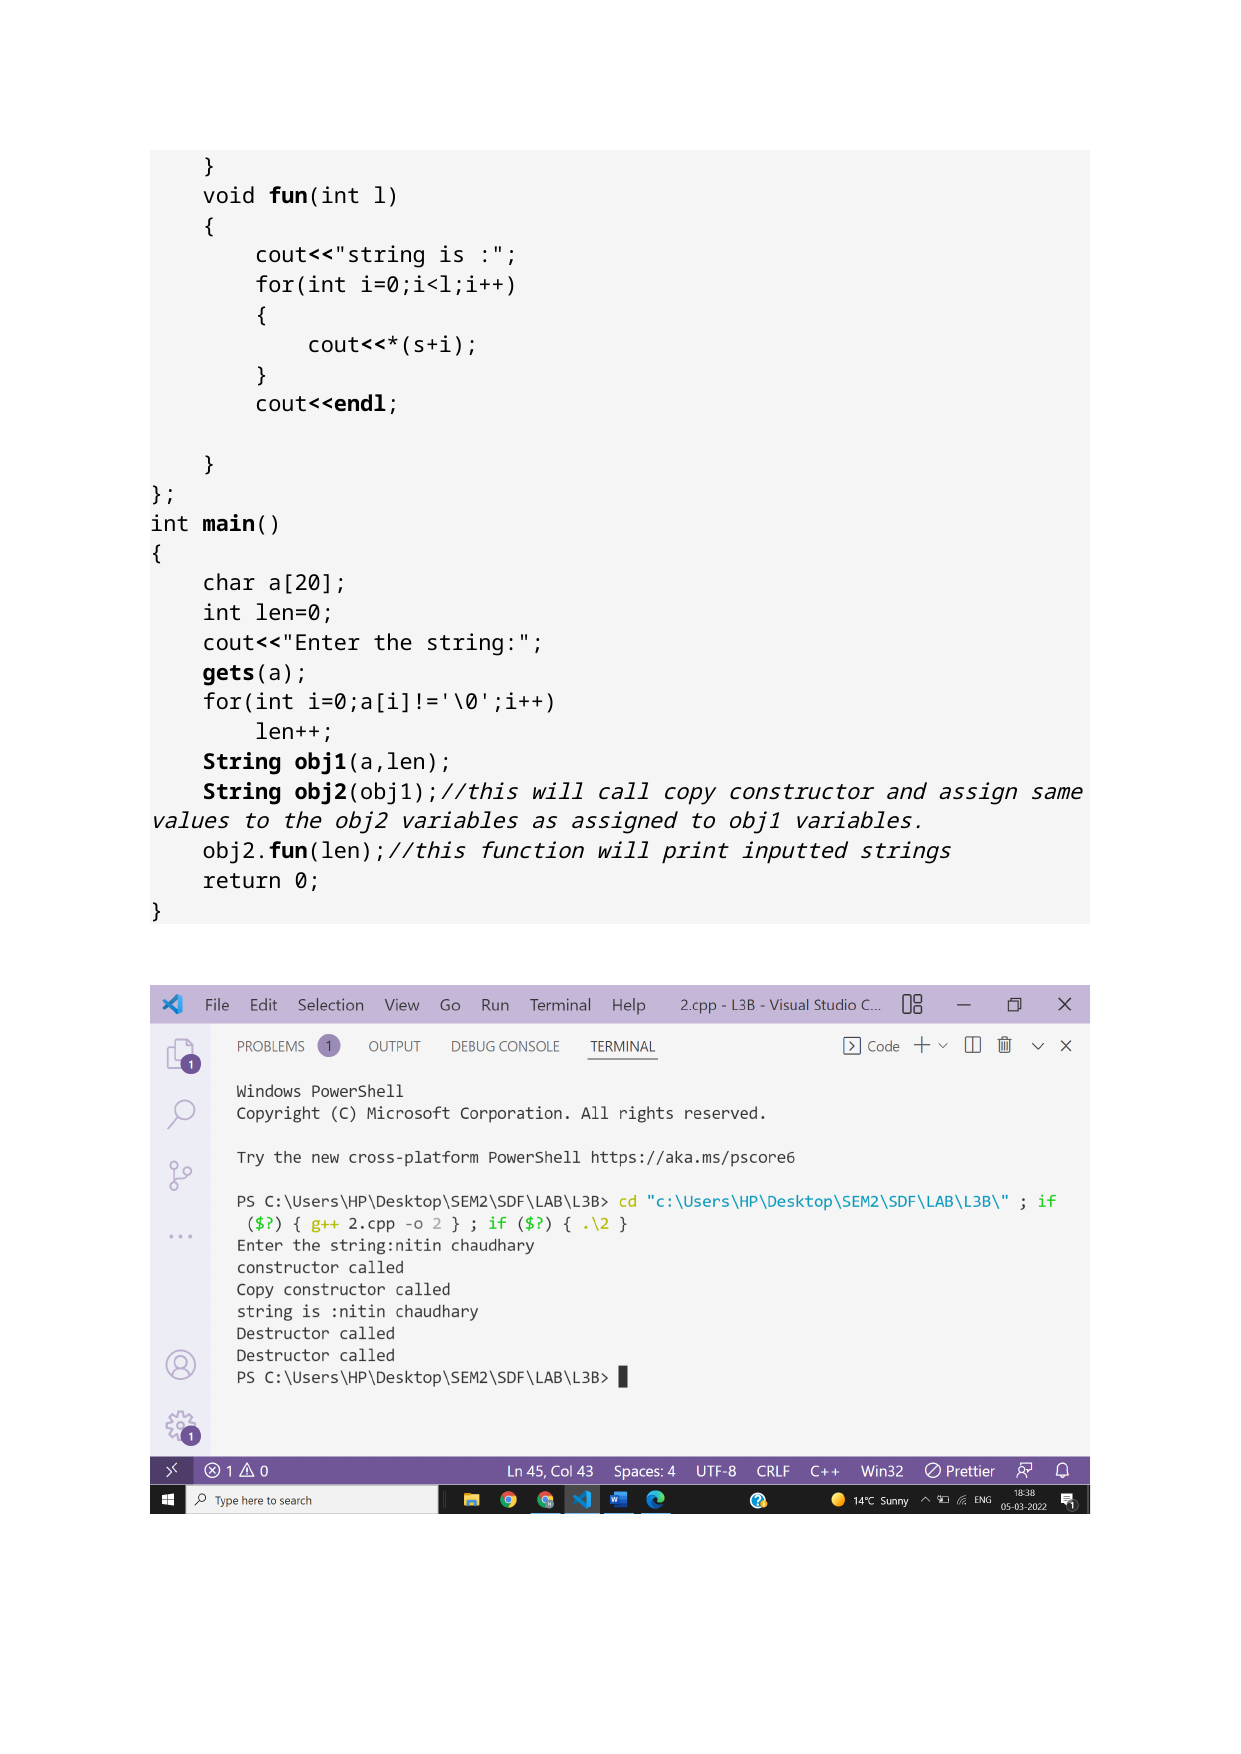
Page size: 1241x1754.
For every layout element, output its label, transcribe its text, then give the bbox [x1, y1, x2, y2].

text } [150, 150, 1090, 180]
text String obj2(obj1);//this will call copy constructor and assign same values to the obj2 variables as assigned to obj1 variables. [150, 776, 1090, 835]
text void fun(int l) [150, 180, 1090, 209]
text { [150, 537, 1090, 567]
text for(int i=0;a[i]!='\0';i++) [150, 686, 1090, 716]
text return 0; [150, 865, 1090, 895]
text int main() [150, 507, 1090, 537]
text }; [150, 478, 1090, 507]
text cout<<"string is :"; [150, 239, 1090, 269]
text obj2.fun(len);//this function will print inputted strings [150, 835, 1090, 865]
picture [150, 985, 1091, 1514]
text int len=0; [150, 597, 1090, 627]
text String obj1(a,len); [150, 746, 1090, 776]
text { [150, 209, 1090, 239]
text } [150, 358, 1090, 388]
text cout<<endl; [150, 388, 1090, 418]
text cout<<"Enter the string:"; [150, 627, 1090, 656]
text gets(a); [150, 656, 1090, 686]
text len++; [150, 716, 1090, 746]
text for(int i=0;i<l;i++) [150, 269, 1090, 299]
text } [150, 895, 1090, 924]
text char a[20]; [150, 567, 1090, 597]
text cout<<*(s+i); [150, 329, 1090, 358]
text { [150, 299, 1090, 329]
text } [150, 448, 1090, 478]
